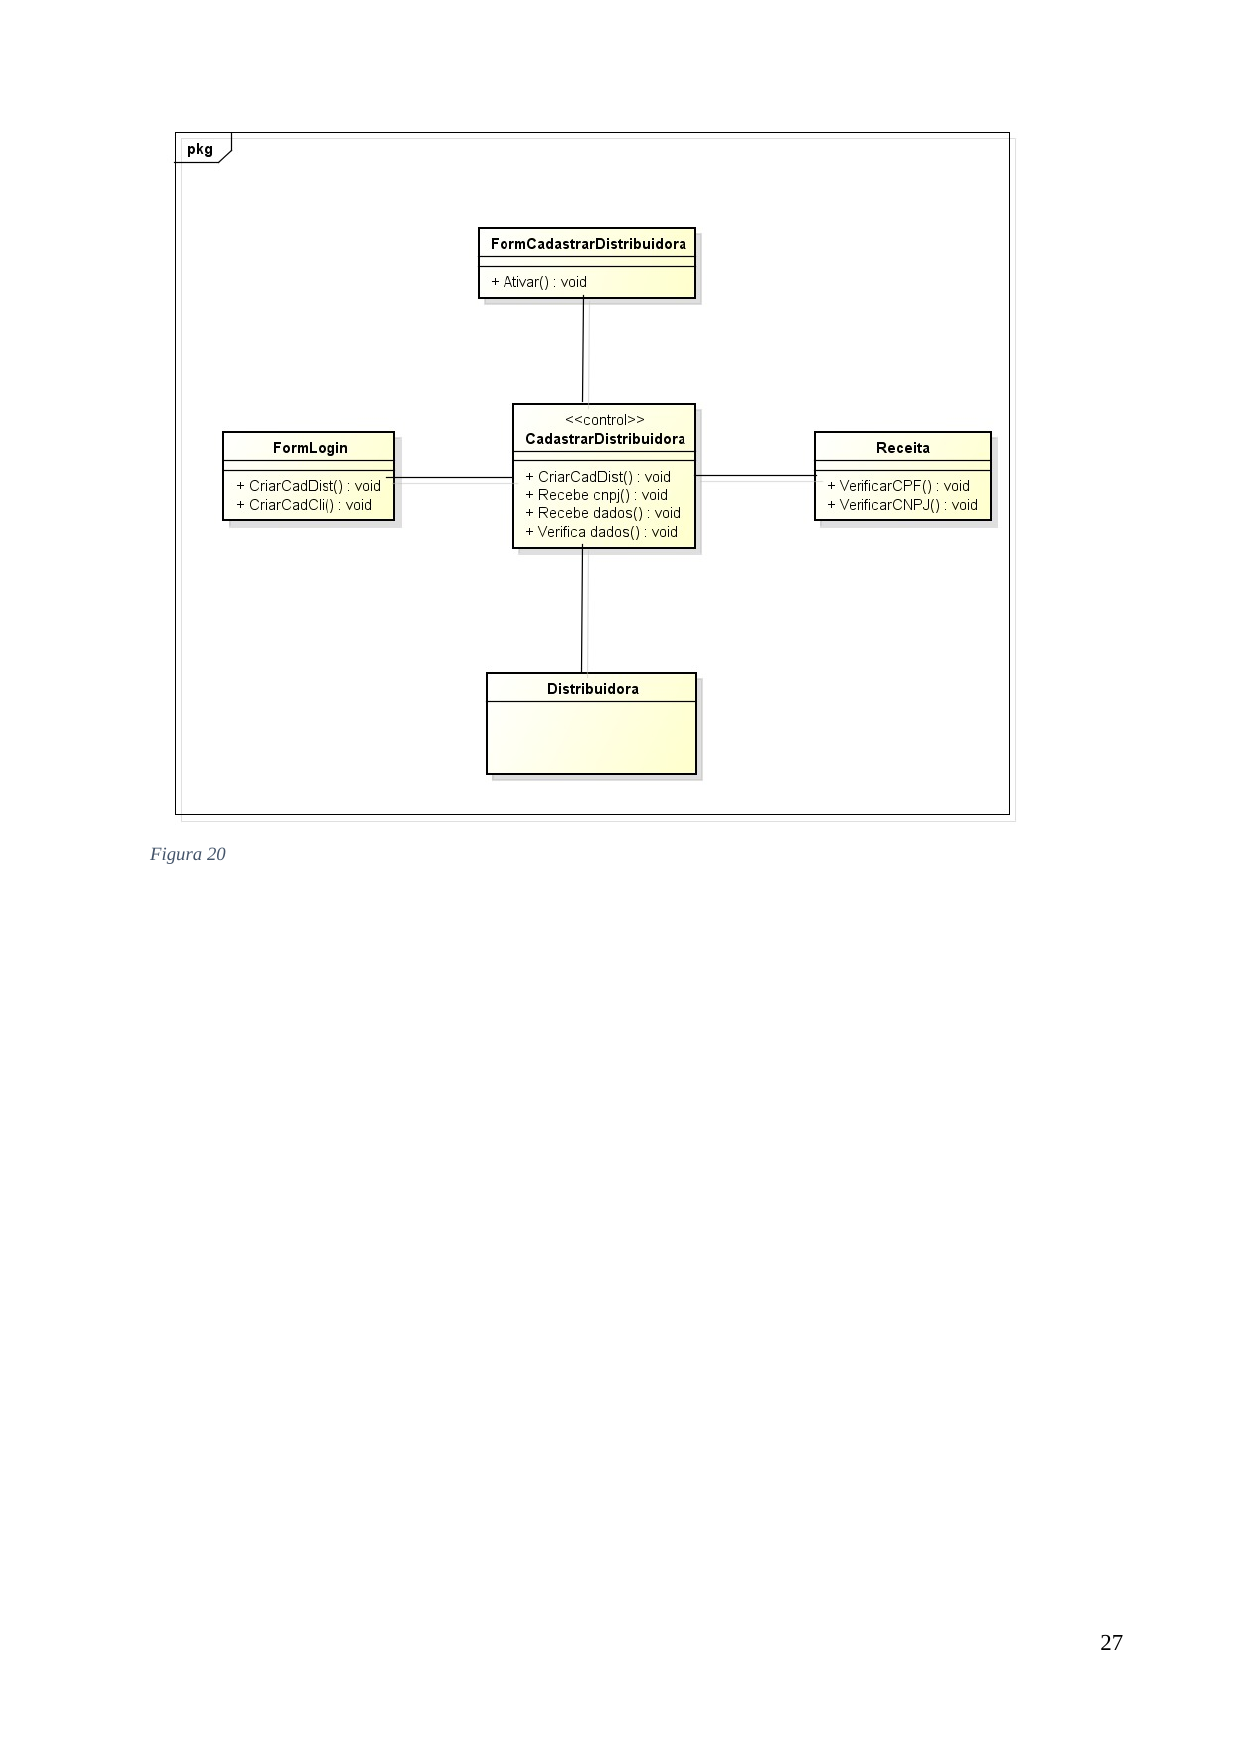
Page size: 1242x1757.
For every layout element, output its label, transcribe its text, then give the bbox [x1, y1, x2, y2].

text Figura 20 [150, 843, 1123, 865]
picture [150, 115, 1039, 844]
